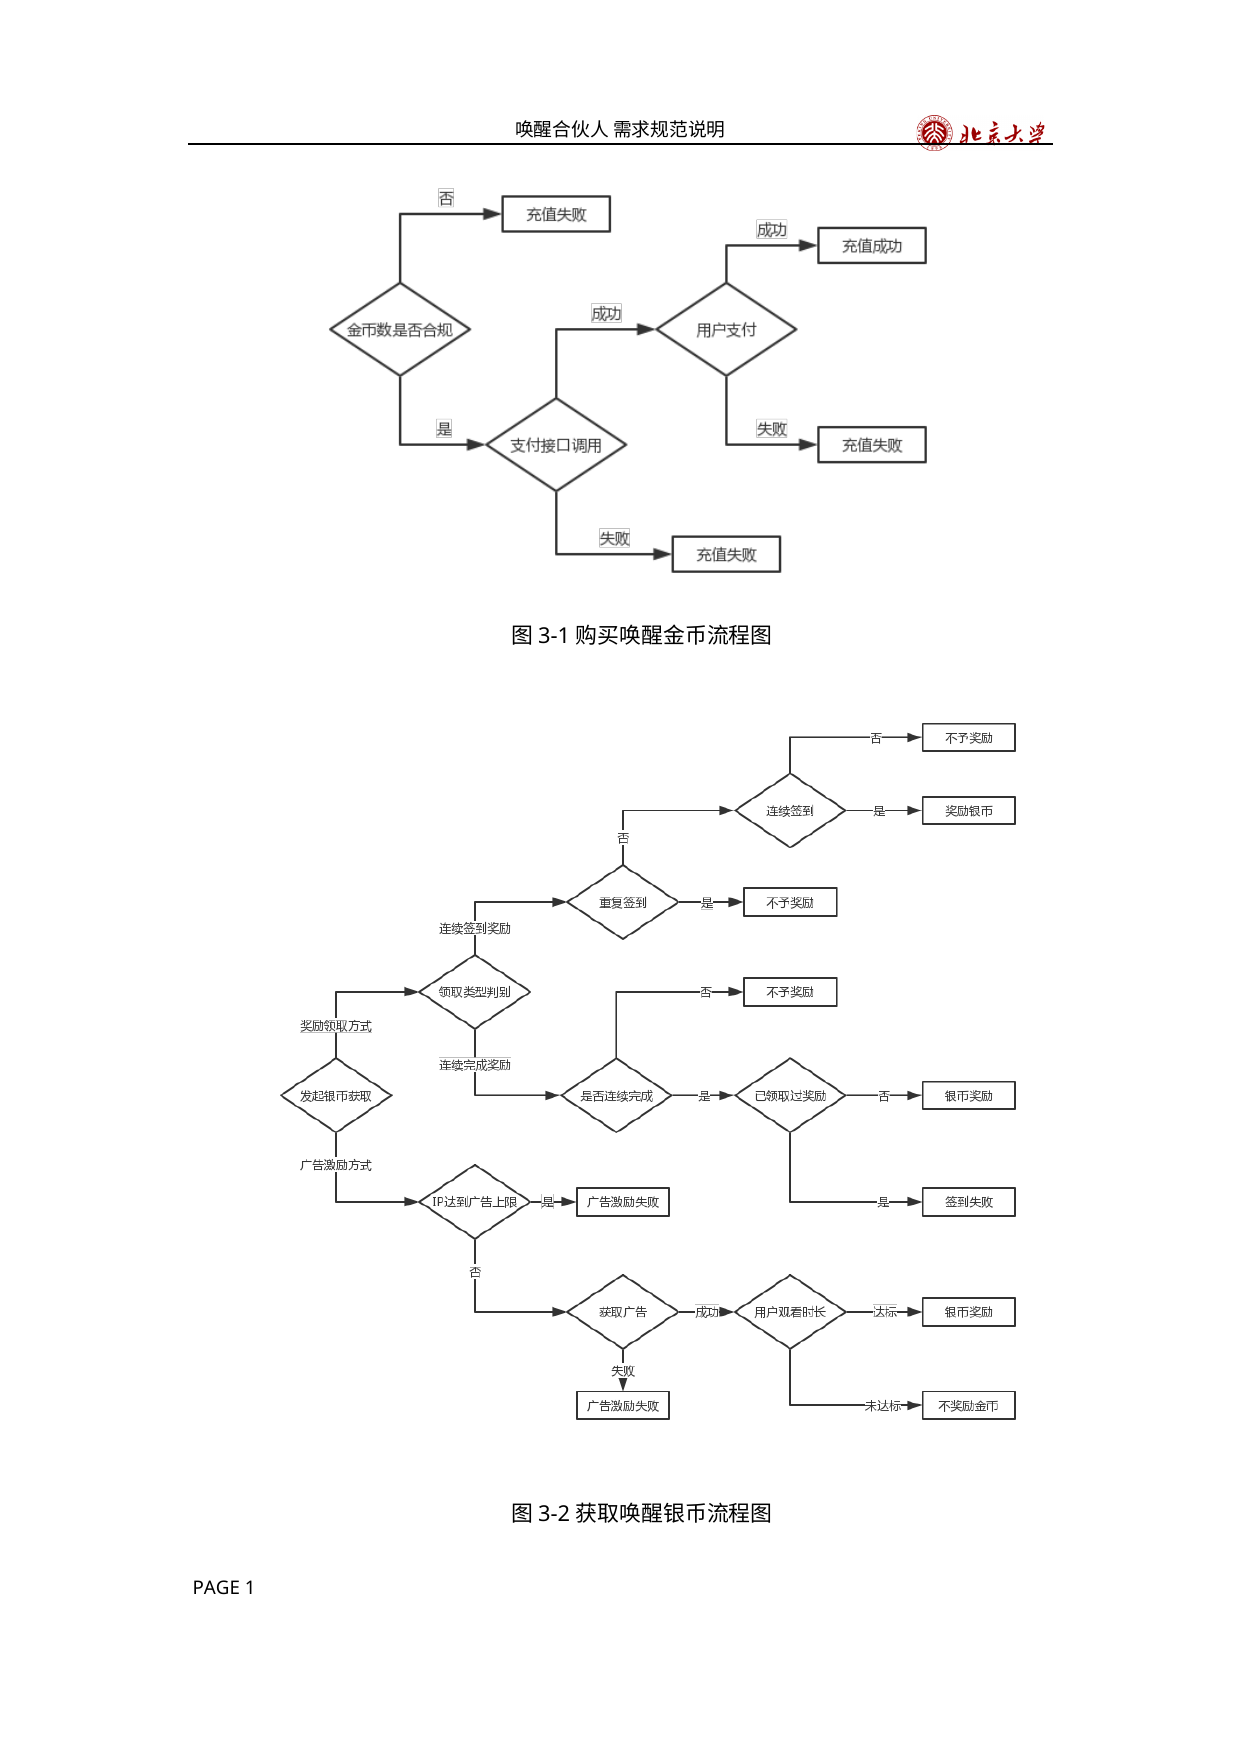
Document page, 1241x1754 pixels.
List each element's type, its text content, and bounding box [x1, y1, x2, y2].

text 图3-1 购买唤醒金币流程图 [187, 618, 1053, 651]
picture [231, 650, 1072, 1465]
picture [916, 145, 1045, 151]
text 图3-2 获取唤醒银币流程图 [187, 1496, 1053, 1528]
picture [286, 163, 998, 616]
picture [916, 115, 1045, 143]
